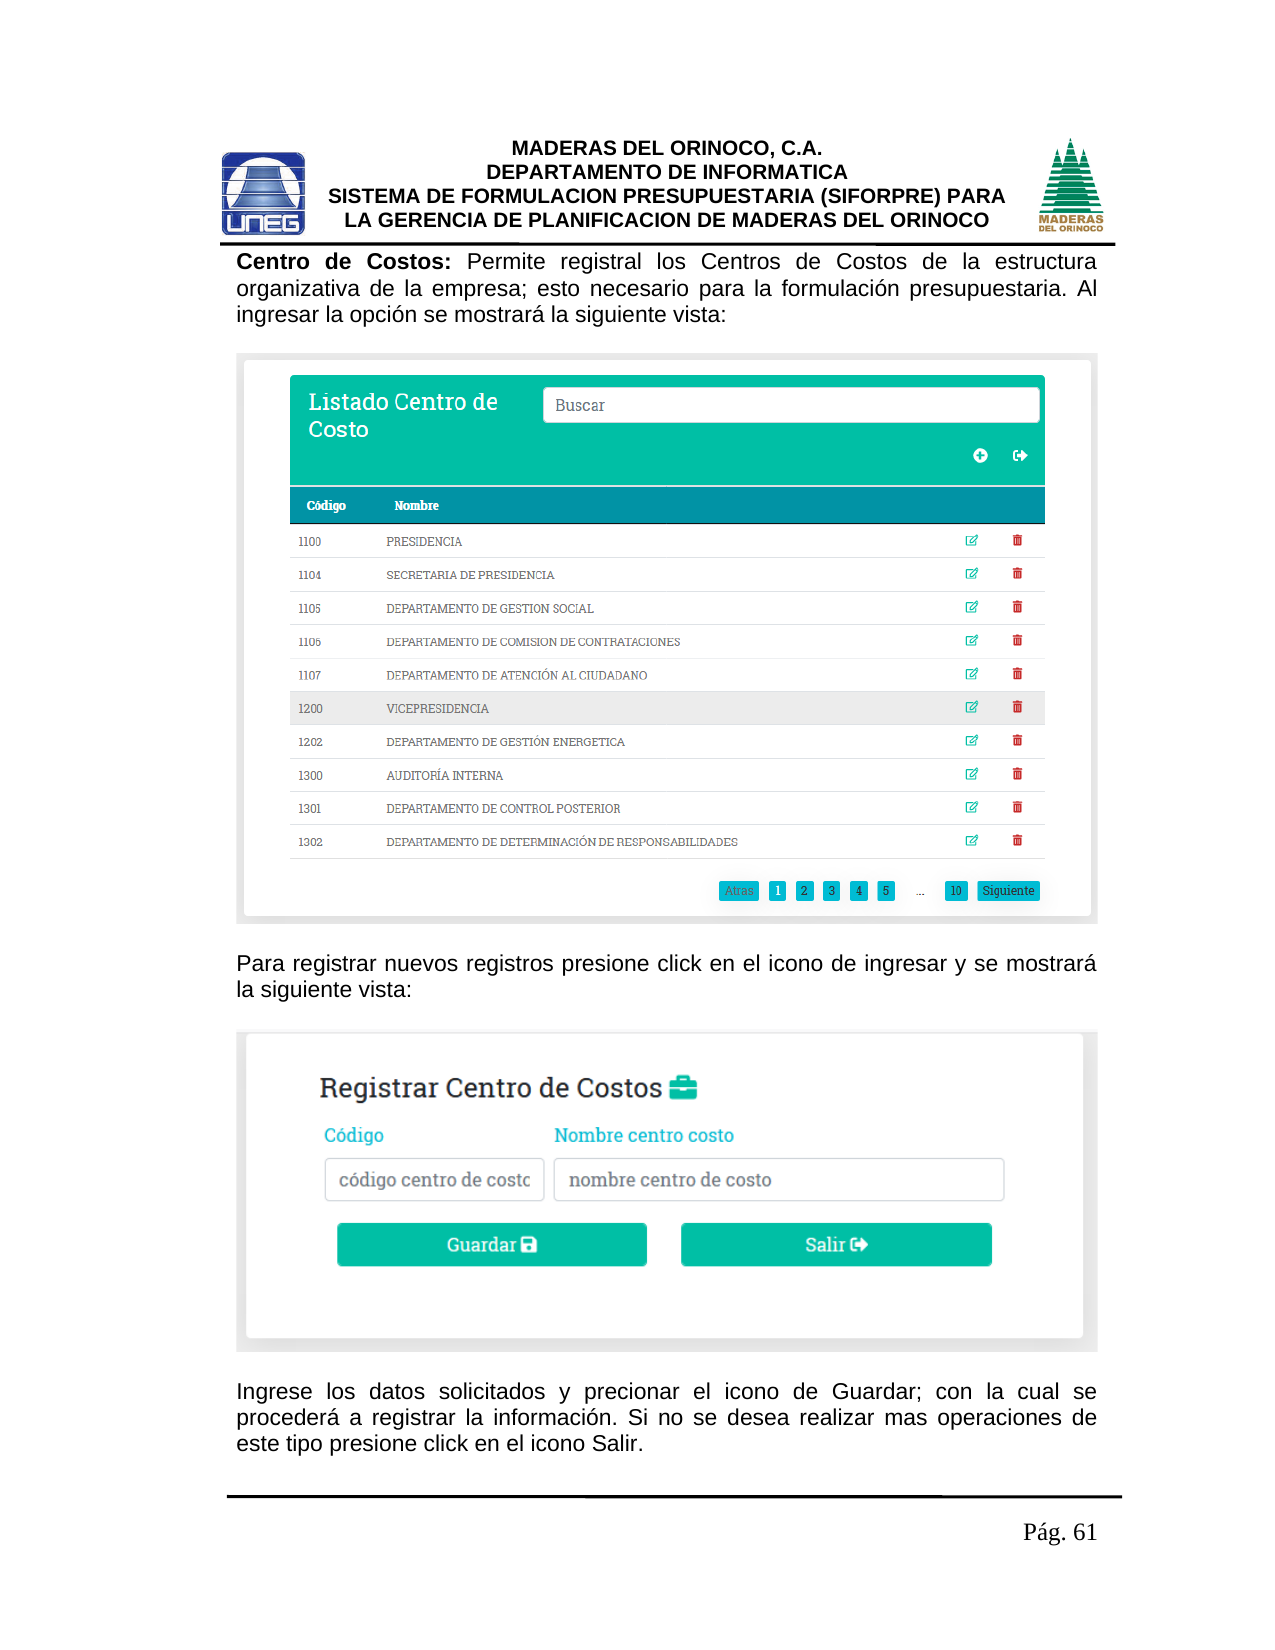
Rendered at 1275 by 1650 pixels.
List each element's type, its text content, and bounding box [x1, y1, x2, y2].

picture [221, 152, 306, 236]
text Para registrar nuevos registros presione click en el icono de ingresar y se mostrará la siguiente vista: [236, 950, 1098, 1003]
text Ingrese los datos solicitados y precionar el icono de Guardar; con la cual se procederá a registrar la información. Si no se desea realizar mas operaciones de este tipo presione click en el icono Salir. [236, 1378, 1098, 1457]
picture [236, 353, 1098, 924]
picture [236, 1029, 1098, 1352]
text Centro de Costos: Permite registral los Centros de Costos de la estructura organizativa de la empresa; esto necesario para la formulación presupuestaria. Al ingresar la opción se mostrará la siguiente vista: [236, 248, 1098, 327]
picture [1004, 137, 1137, 233]
